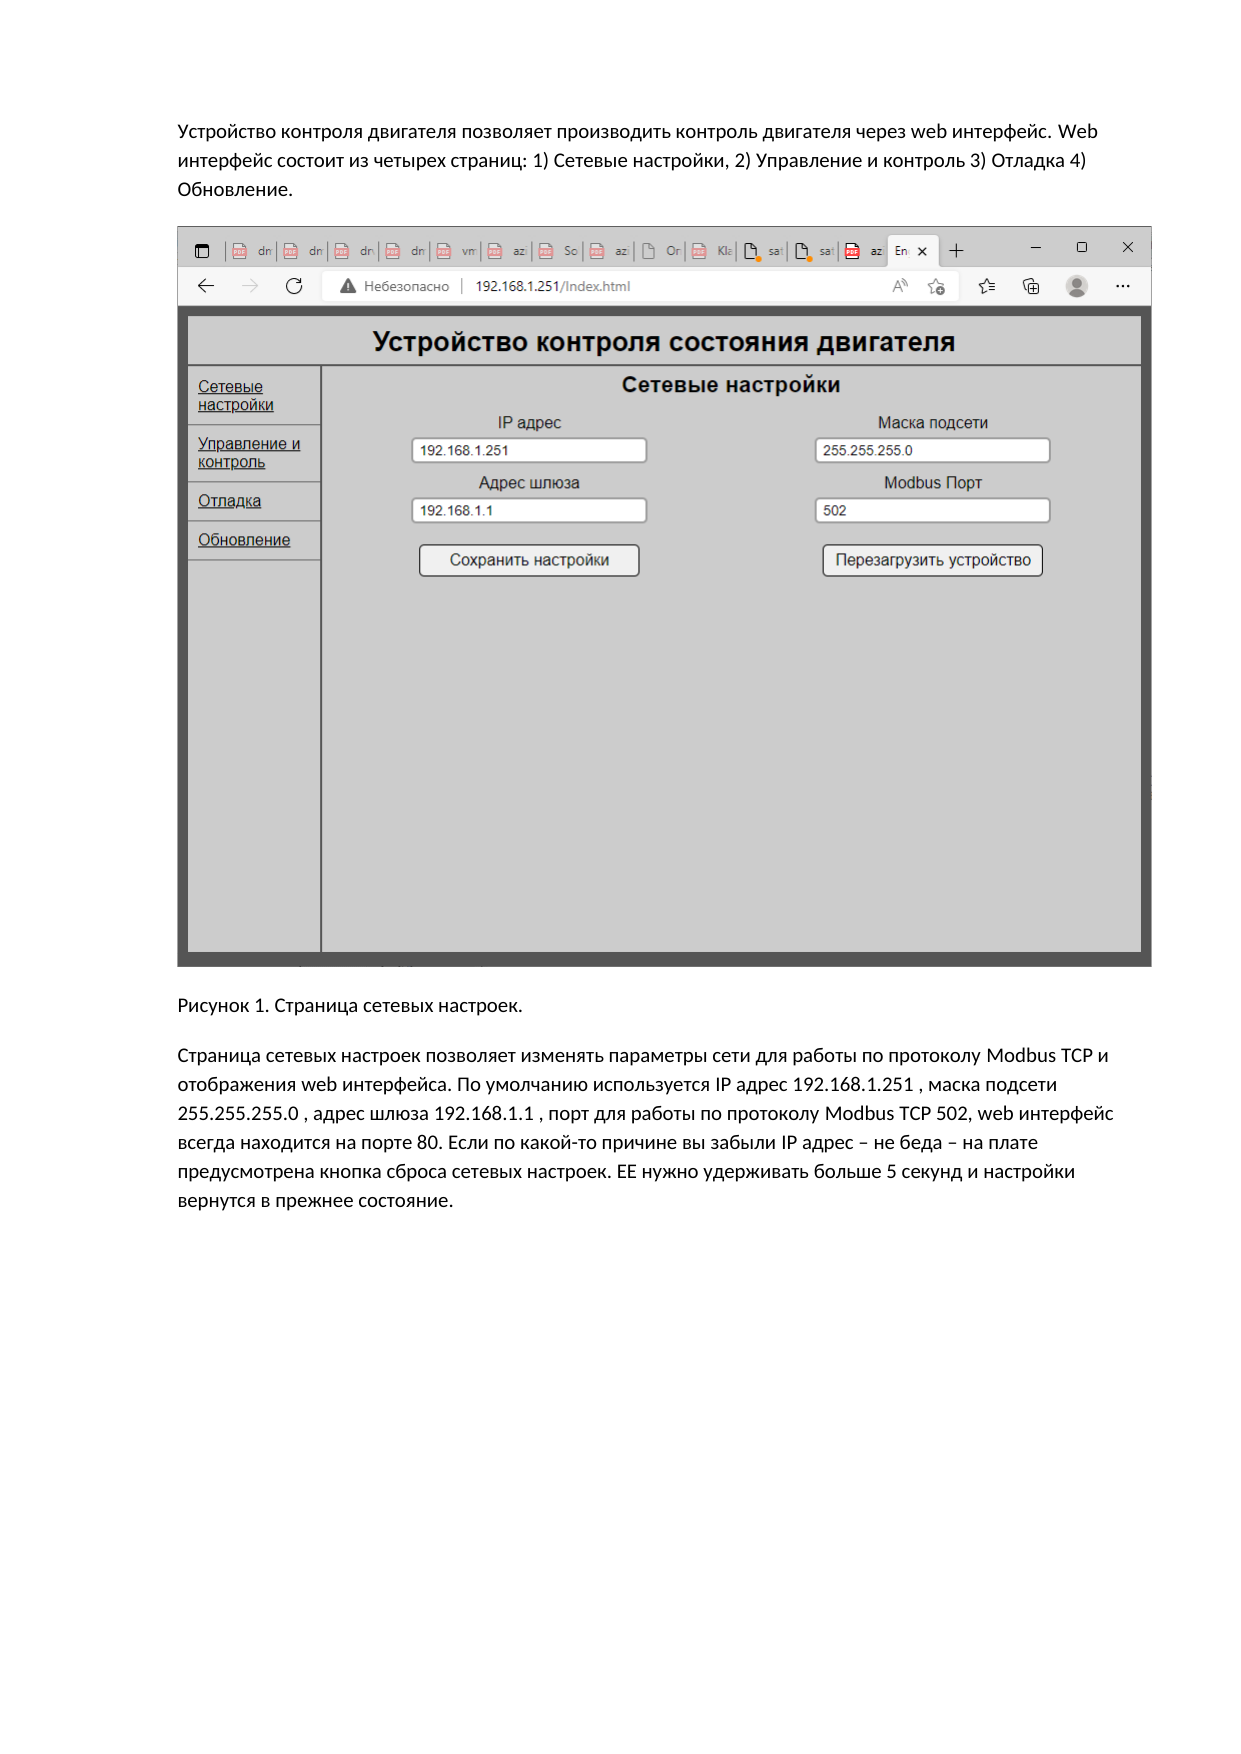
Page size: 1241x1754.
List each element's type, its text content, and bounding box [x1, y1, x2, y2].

text Рисунок 1. Страница сетевых настроек. [177, 992, 1152, 1017]
text Страница сетевых настроек позволяет изменять параметры сети для работы по протоколу Modbus TCP и отображения web интерфейса. По умолчанию используется IP адрес 192.168.1.251 , маска подсети 255.255.255.0 , адрес шлюза 192.168.1.1 , порт для работы по протоколу Modbus TCP 502, web интерфейс всегда находится на порте 80. Если по какой-то причине вы забыли IP адрес – не беда – на плате предусмотрена кнопка сброса сетевых настроек. ЕЕ нужно удерживать больше 5 секунд и настройки вернутся в прежнее состояние. [177, 1042, 1152, 1213]
picture [177, 226, 1152, 967]
text Устройство контроля двигателя позволяет производить контроль двигателя через web интерфейс. Web интерфейс состоит из четырех страниц: 1) Сетевые настройки, 2) Управление и контроль 3) Отладка 4) Обновление. [177, 118, 1152, 202]
